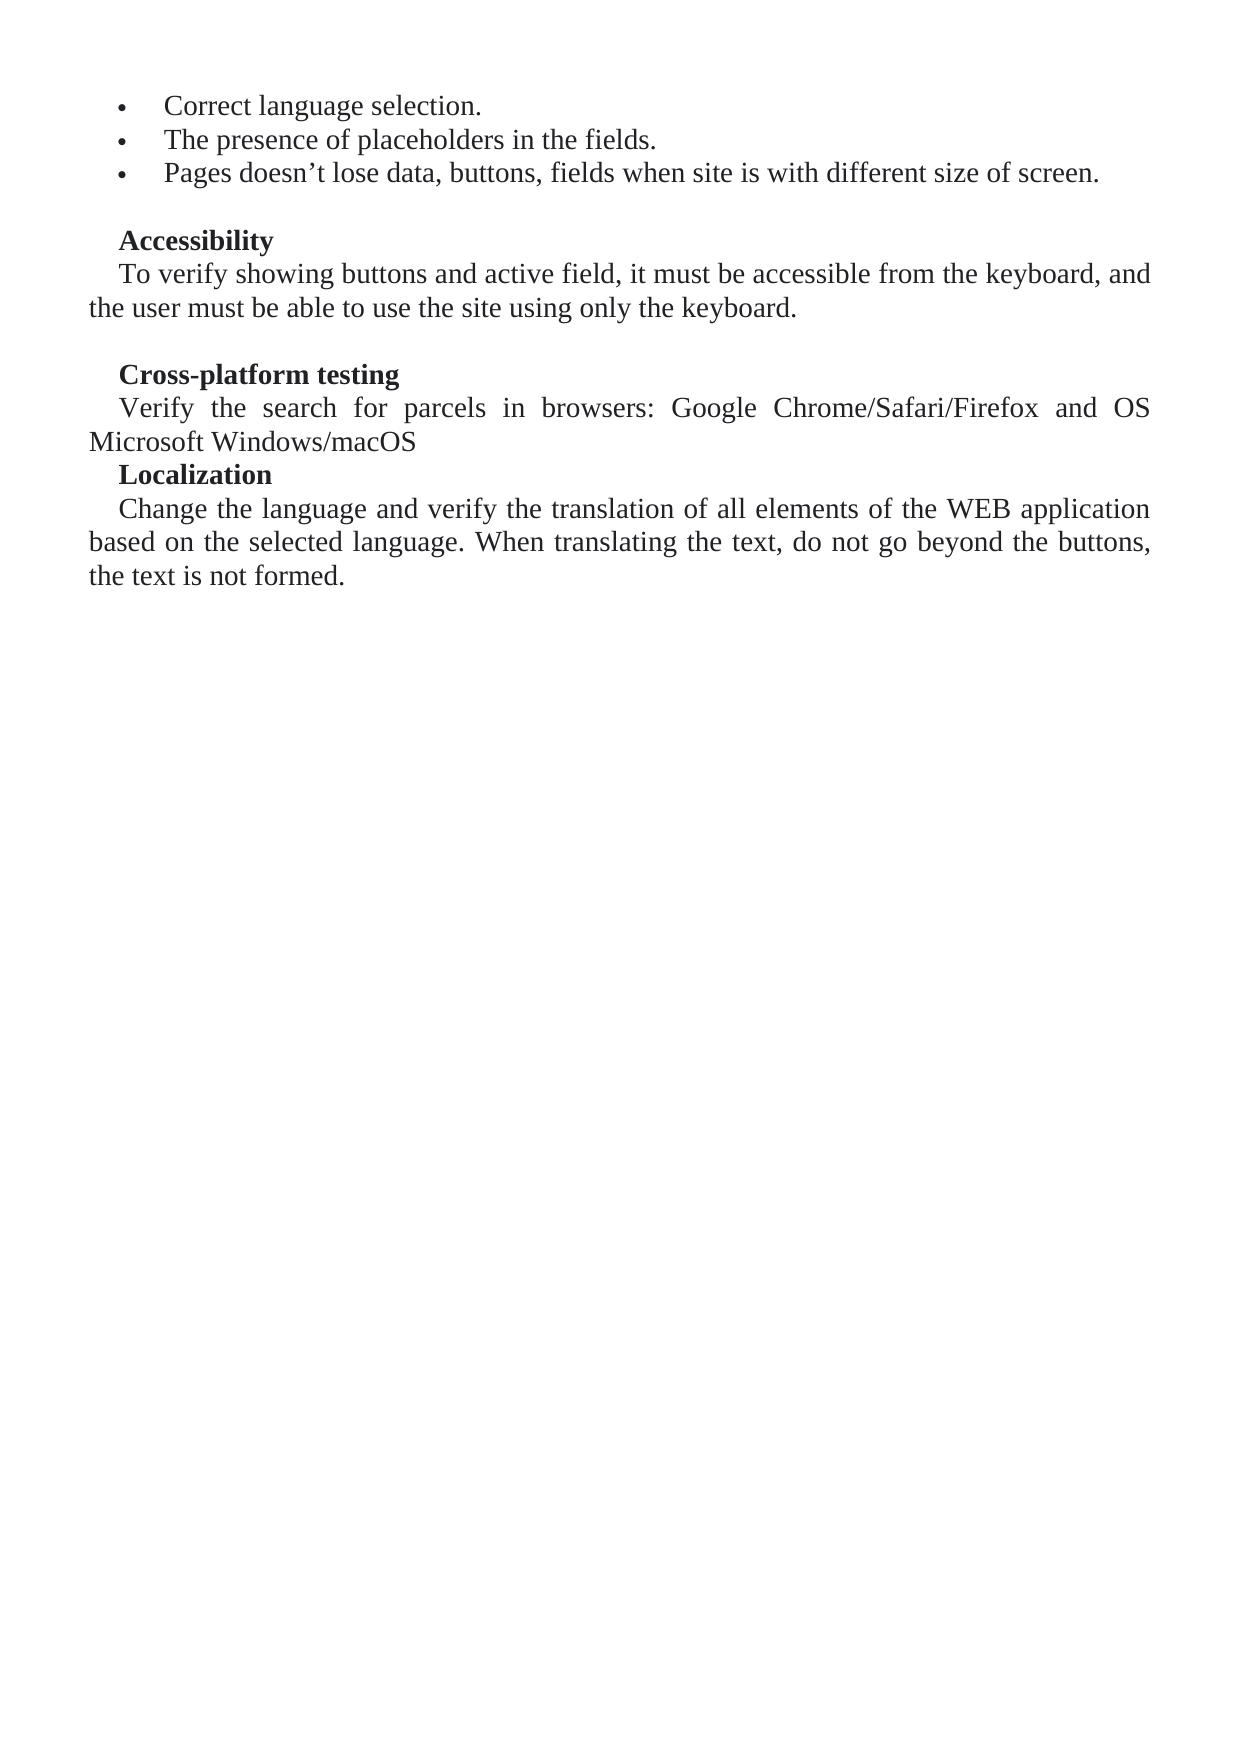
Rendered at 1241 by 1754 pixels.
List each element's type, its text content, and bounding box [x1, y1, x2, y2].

list Pages doesn’t lose data, buttons, fields when site is with different size of screen. [89, 156, 1152, 189]
text Accessibility [89, 223, 1152, 256]
text Verify the search for parcels in browsers: Google Chrome/Safari/Firefox and OS Microsoft Windows/macOS [89, 390, 1152, 457]
text To verify showing buttons and active field, it must be accessible from the keyboard, and the user must be able to use the site using only the keyboard. [89, 256, 1152, 323]
text Change the language and verify the translation of all elements of the WEB application based on the selected language. When translating the text, do not go beyond the buttons, the text is not formed. [89, 491, 1152, 592]
text Localization [89, 457, 1152, 491]
list Correct language selection. [89, 88, 1152, 122]
list The presence of placeholders in the fields. [89, 122, 1152, 156]
text Cross-platform testing [89, 357, 1152, 390]
